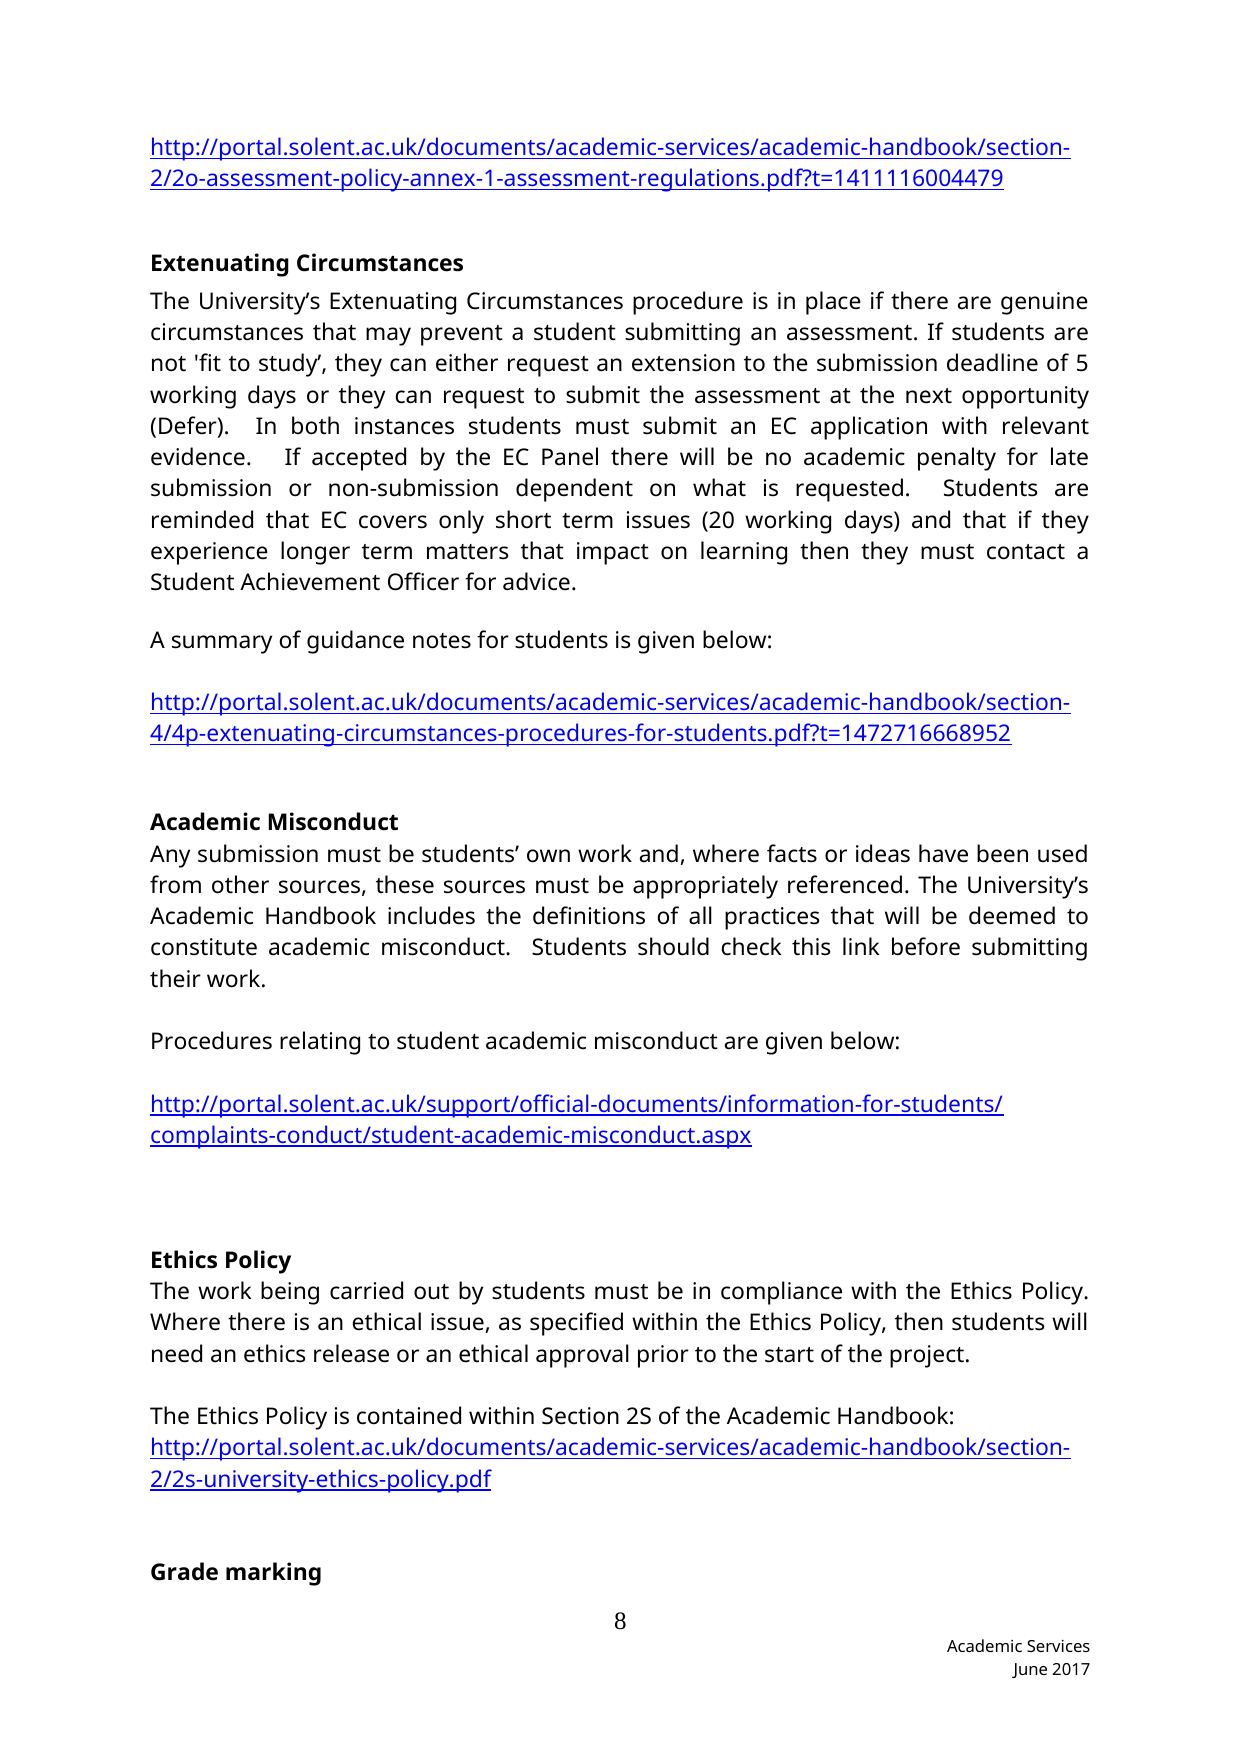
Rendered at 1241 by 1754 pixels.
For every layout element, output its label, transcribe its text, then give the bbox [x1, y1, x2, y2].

subtitle Extenuating Circumstances [150, 247, 1090, 278]
text Procedures relating to student academic misconduct are given below: [150, 1025, 1090, 1056]
text A summary of guidance notes for students is given below: [150, 624, 1090, 655]
text http://portal.solent.ac.uk/documents/academic-services/academic-handbook/section-2/2s-university-ethics-policy.pdf [150, 1431, 1090, 1494]
text Any submission must be students’ own work and, where facts or ideas have been used from other sources, these sources must be appropriately referenced. The University’s Academic Handbook includes the definitions of all practices that will be deemed to constitute academic misconduct. Students should check this link before submitting their work. [150, 837, 1090, 994]
text Grade marking [150, 1556, 1090, 1587]
text http://portal.solent.ac.uk/support/official-documents/information-for-students/complaints-conduct/student-academic-misconduct.aspx [150, 1087, 1090, 1150]
text The University’s Extenuating Circumstances procedure is in place if there are genuine circumstances that may prevent a student submitting an assessment. If students are not 'fit to study’, they can either request an extension to the submission deadline of 5 working days or they can request to submit the assessment at the next opportunity (Defer). In both instances students must submit an EC application with relevant evidence. If accepted by the EC Panel there will be no academic penalty for late submission or non-submission dependent on what is requested. Students are reminded that EC covers only short term issues (20 working days) and that if they experience longer term matters that impact on learning then they must contact a Student Achievement Officer for advice. [150, 285, 1090, 597]
text The work being carried out by students must be in compliance with the Ethics Policy. Where there is an ethical issue, as specified within the Ethics Policy, then students will need an ethics release or an ethical approval prior to the start of the project. [150, 1275, 1090, 1369]
text Ethics Policy [150, 1244, 1090, 1275]
text The Ethics Policy is contained within Section 2S of the Academic Handbook: [150, 1400, 1090, 1431]
subtitle Academic Misconduct [150, 806, 1090, 837]
text http://portal.solent.ac.uk/documents/academic-services/academic-handbook/section-2/2o-assessment-policy-annex-1-assessment-regulations.pdf?t=1411116004479 [150, 131, 1090, 193]
text http://portal.solent.ac.uk/documents/academic-services/academic-handbook/section-4/4p-extenuating-circumstances-procedures-for-students.pdf?t=1472716668952 [150, 686, 1090, 749]
